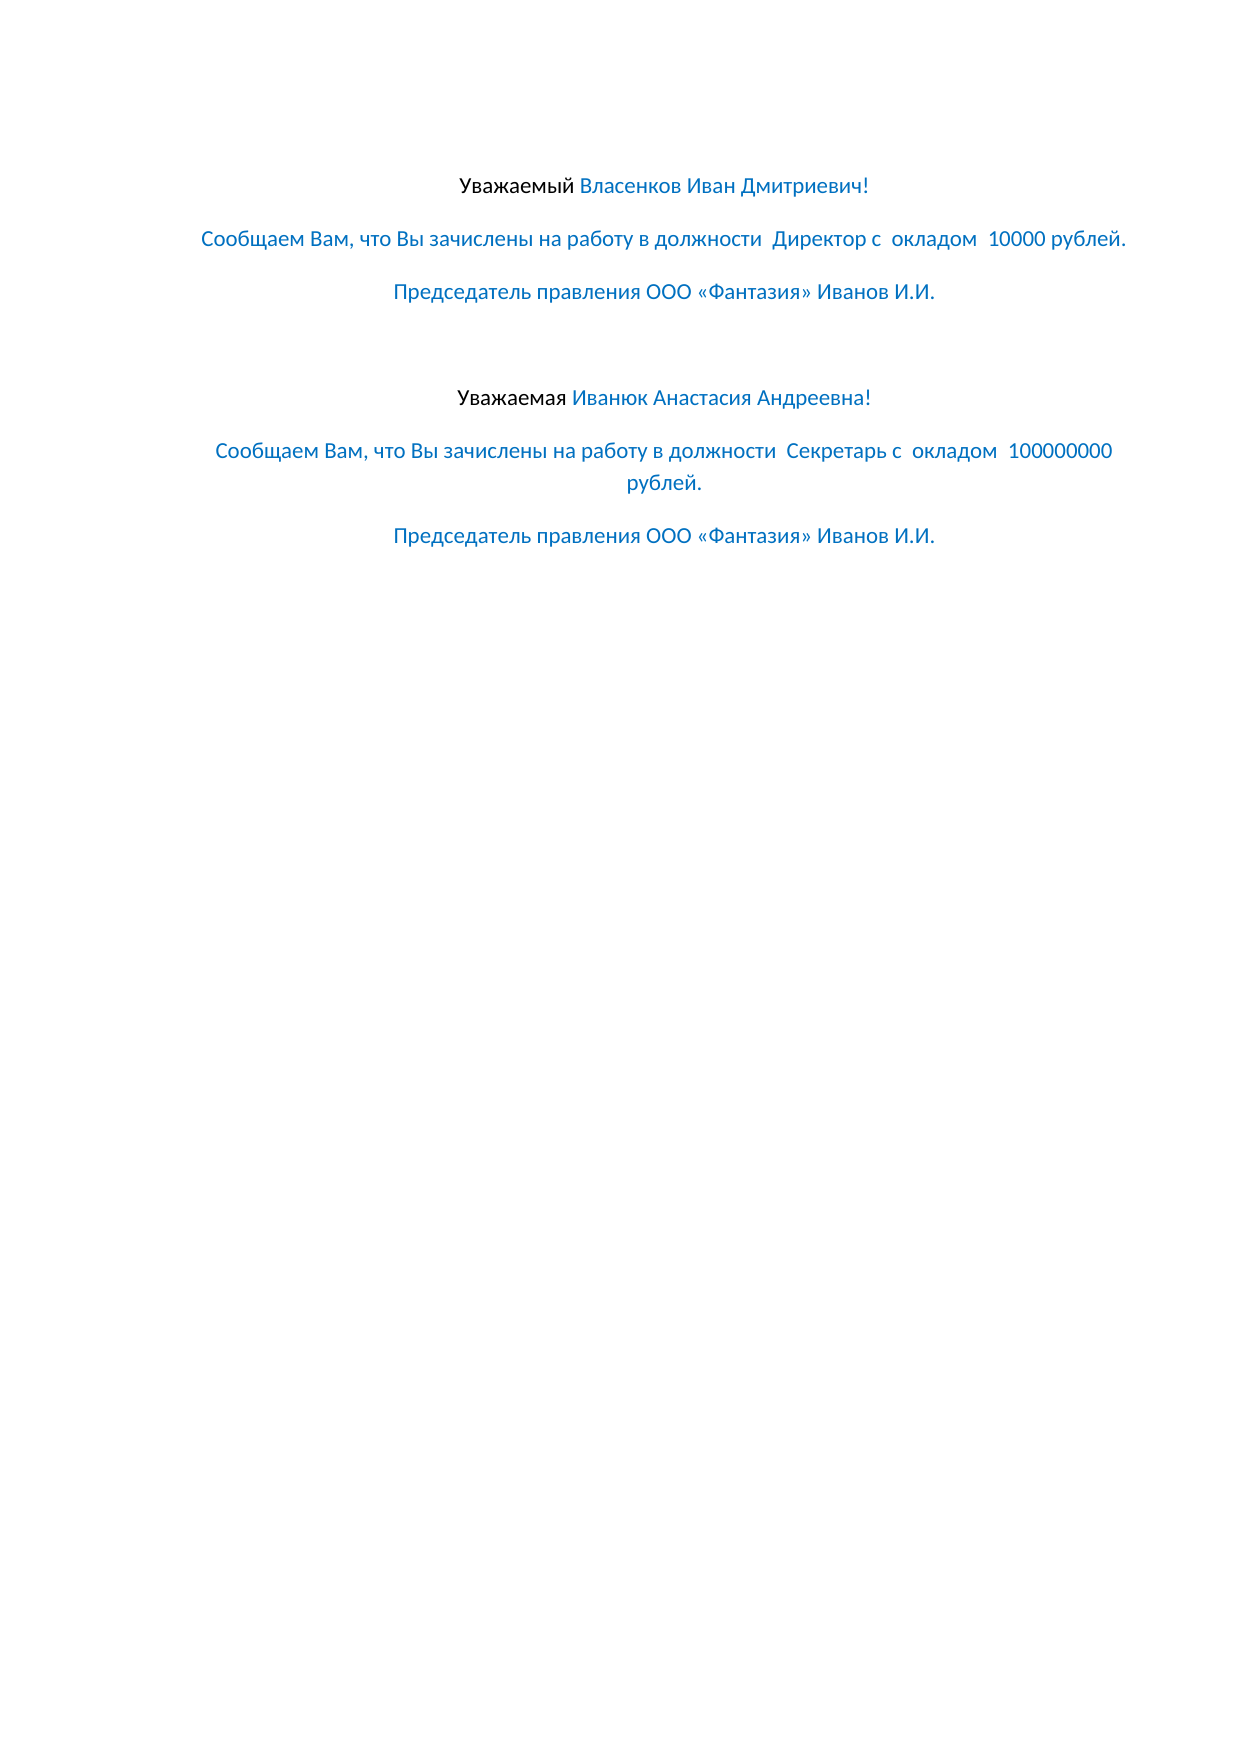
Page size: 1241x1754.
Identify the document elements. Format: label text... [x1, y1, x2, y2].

text Председатель правления ООО «Фантазия» Иванов И.И. [177, 277, 1152, 305]
text Председатель правления ООО «Фантазия» Иванов И.И. [177, 521, 1152, 549]
text Сообщаем Вам, что Вы зачислены на работу в должности Секретарь с окладом 100000000 рублей. [177, 436, 1152, 496]
text Уважаемый Власенков Иван Дмитриевич! [177, 171, 1152, 199]
text Уважаемая Иванюк Анастасия Андреевна! [177, 383, 1152, 411]
text Сообщаем Вам, что Вы зачислены на работу в должности Директор с окладом 10000 рублей. [177, 224, 1152, 252]
